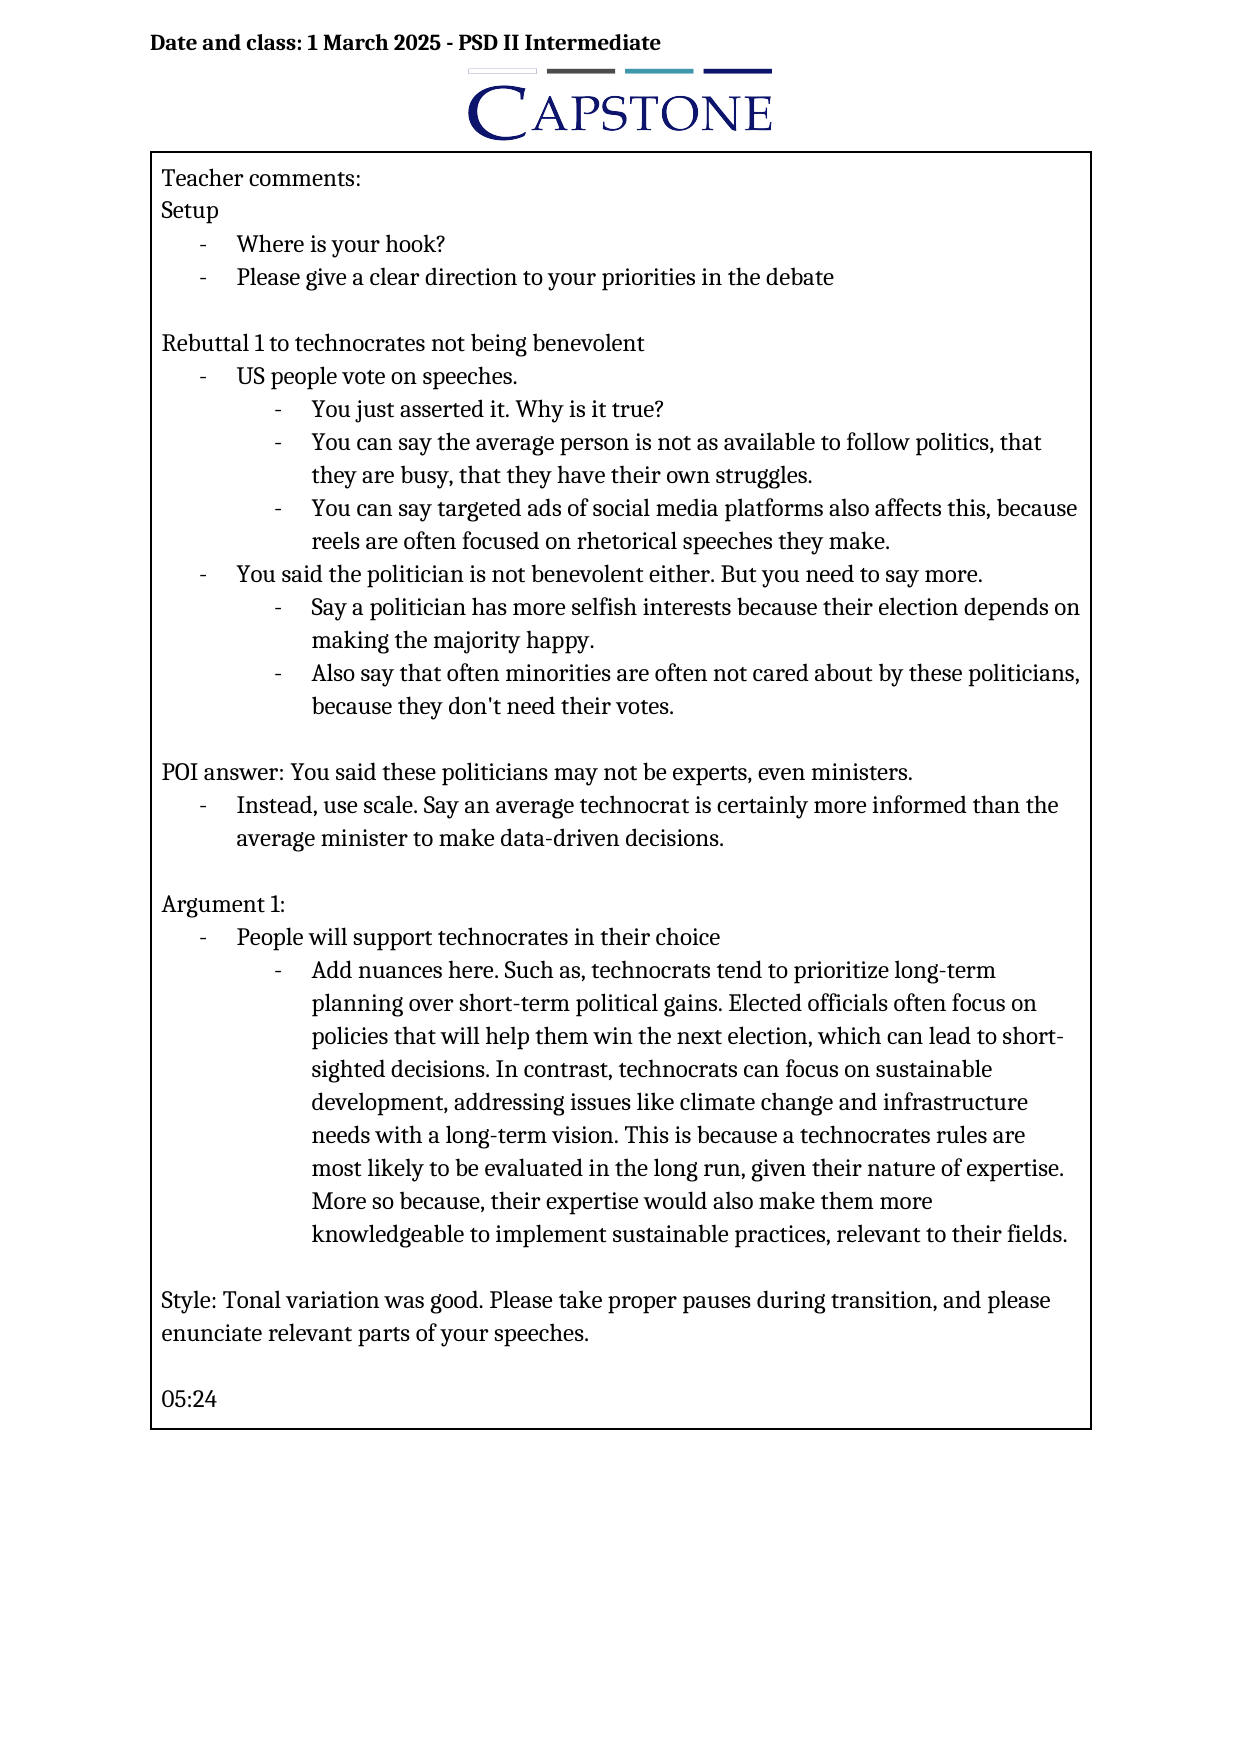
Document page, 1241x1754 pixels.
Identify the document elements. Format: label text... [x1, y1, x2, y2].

table_header Teacher comments: Setup Where is your hook? Please give a clear direction to your priorities in the debate Rebuttal 1 to technocrates not being benevolent US people vote on speeches. You just asserted it. Why is it true? You can say the average person is not as available to follow politics, that they are busy, that they have their own struggles. You can say targeted ads of social media platforms also affects this, because reels are often focused on rhetorical speeches they make. You said the politician is not benevolent either. But you need to say more. Say a politician has more selfish interests because their election depends on making the majority happy. Also say that often minorities are often not cared about by these politicians, because they don't need their votes. POI answer: You said these politicians may not be experts, even ministers. Instead, use scale. Say an average technocrat is certainly more informed than the average minister to make data-driven decisions. Argument 1: People will support technocrates in their choice Add nuances here. Such as, technocrats tend to prioritize long-term planning over short-term political gains. Elected officials often focus on policies that will help them win the next election, which can lead to short-sighted decisions. In contrast, technocrats can focus on sustainable development, addressing issues like climate change and infrastructure needs with a long-term vision. This is because a technocrates rules are most likely to be evaluated in the long run, given their nature of expertise. More so because, their expertise would also make them more knowledgeable to implement sustainable practices, relevant to their fields. Style: Tonal variation was good. Please take proper pauses during transition, and please enunciate relevant parts of your speeches. 05:24 [152, 153, 1090, 1428]
picture [460, 60, 781, 147]
